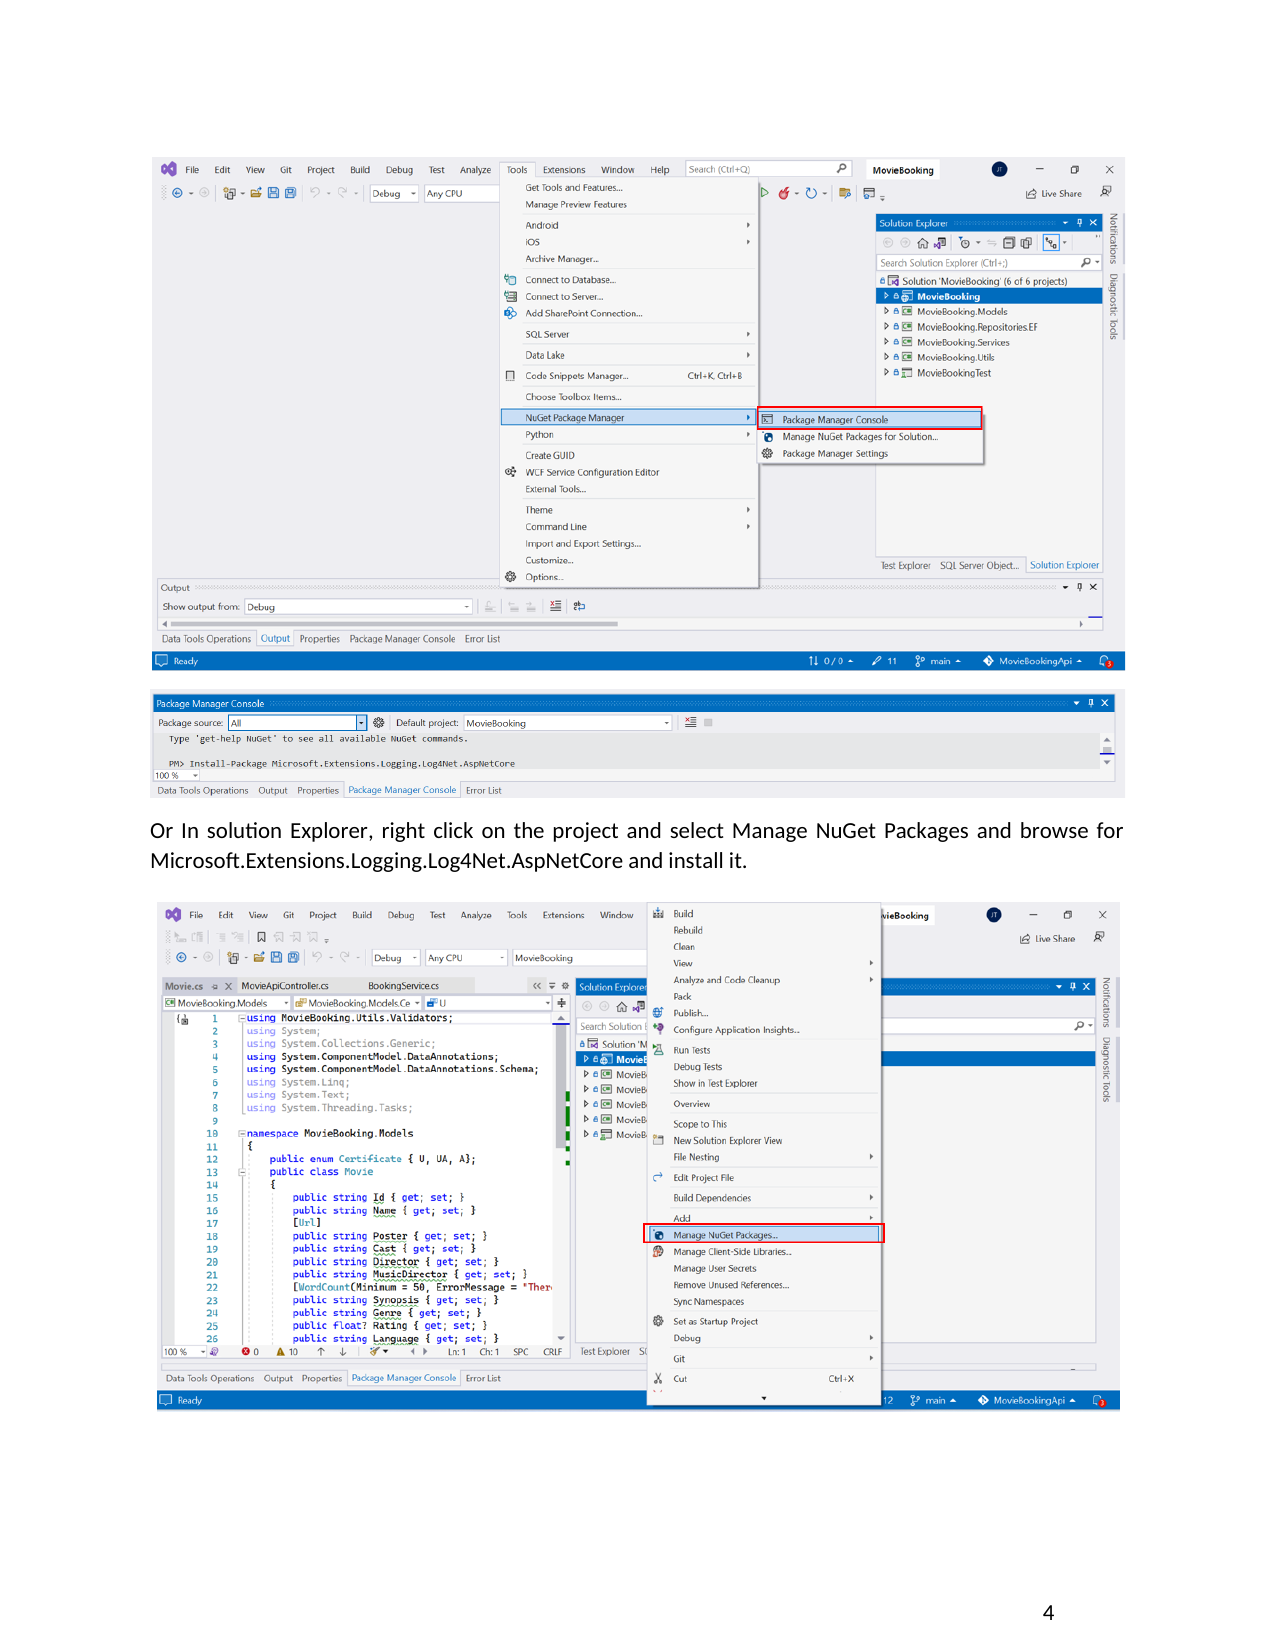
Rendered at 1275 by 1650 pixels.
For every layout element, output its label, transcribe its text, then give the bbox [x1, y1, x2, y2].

picture [150, 689, 1125, 798]
picture [150, 150, 1125, 671]
picture [150, 893, 1125, 1412]
text Or In solution Explorer, right click on the project and select Manage NuGet Packages and browse for Microsoft.Extensions.Logging.Log4Net.AspNetCore and install it. [150, 816, 1125, 875]
